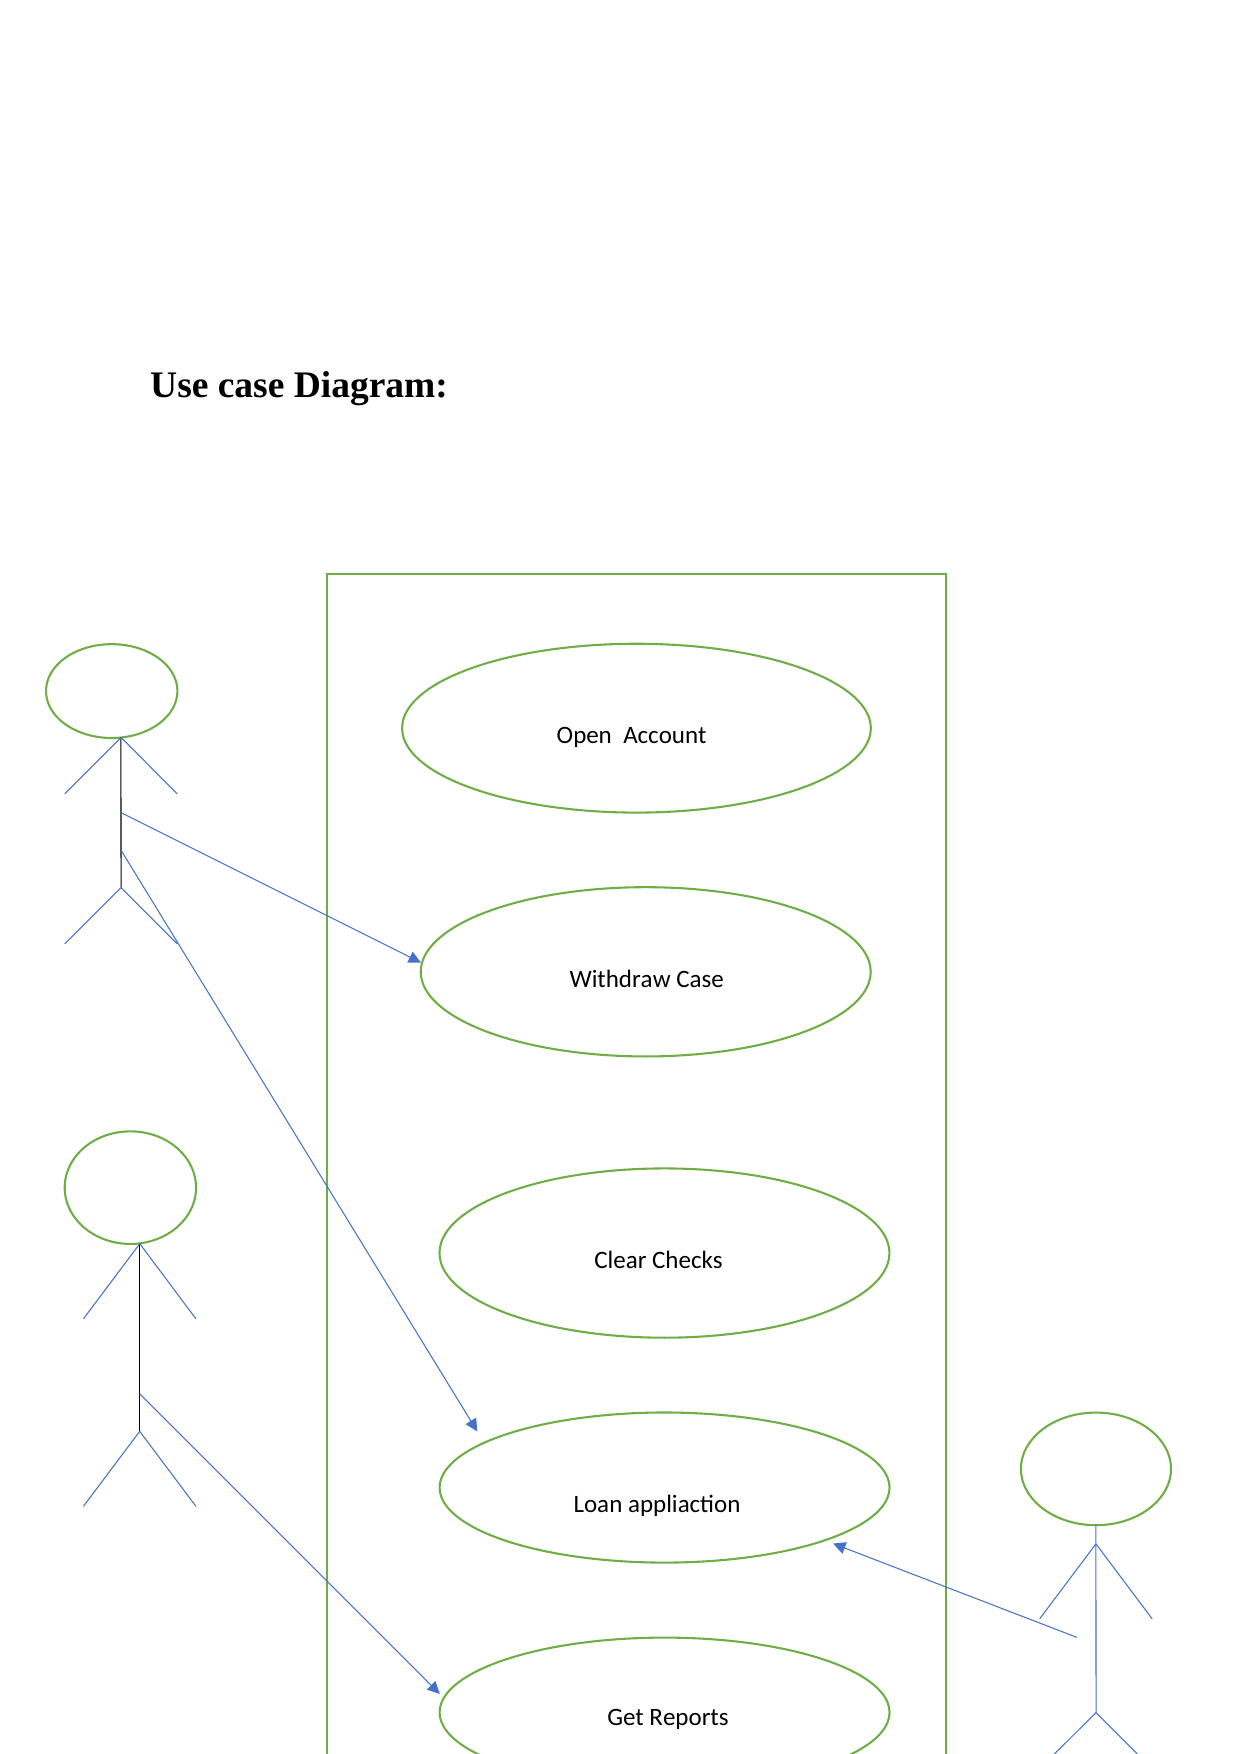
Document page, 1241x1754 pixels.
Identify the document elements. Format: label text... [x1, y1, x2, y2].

subtitle Use case Diagram: [150, 362, 1090, 405]
